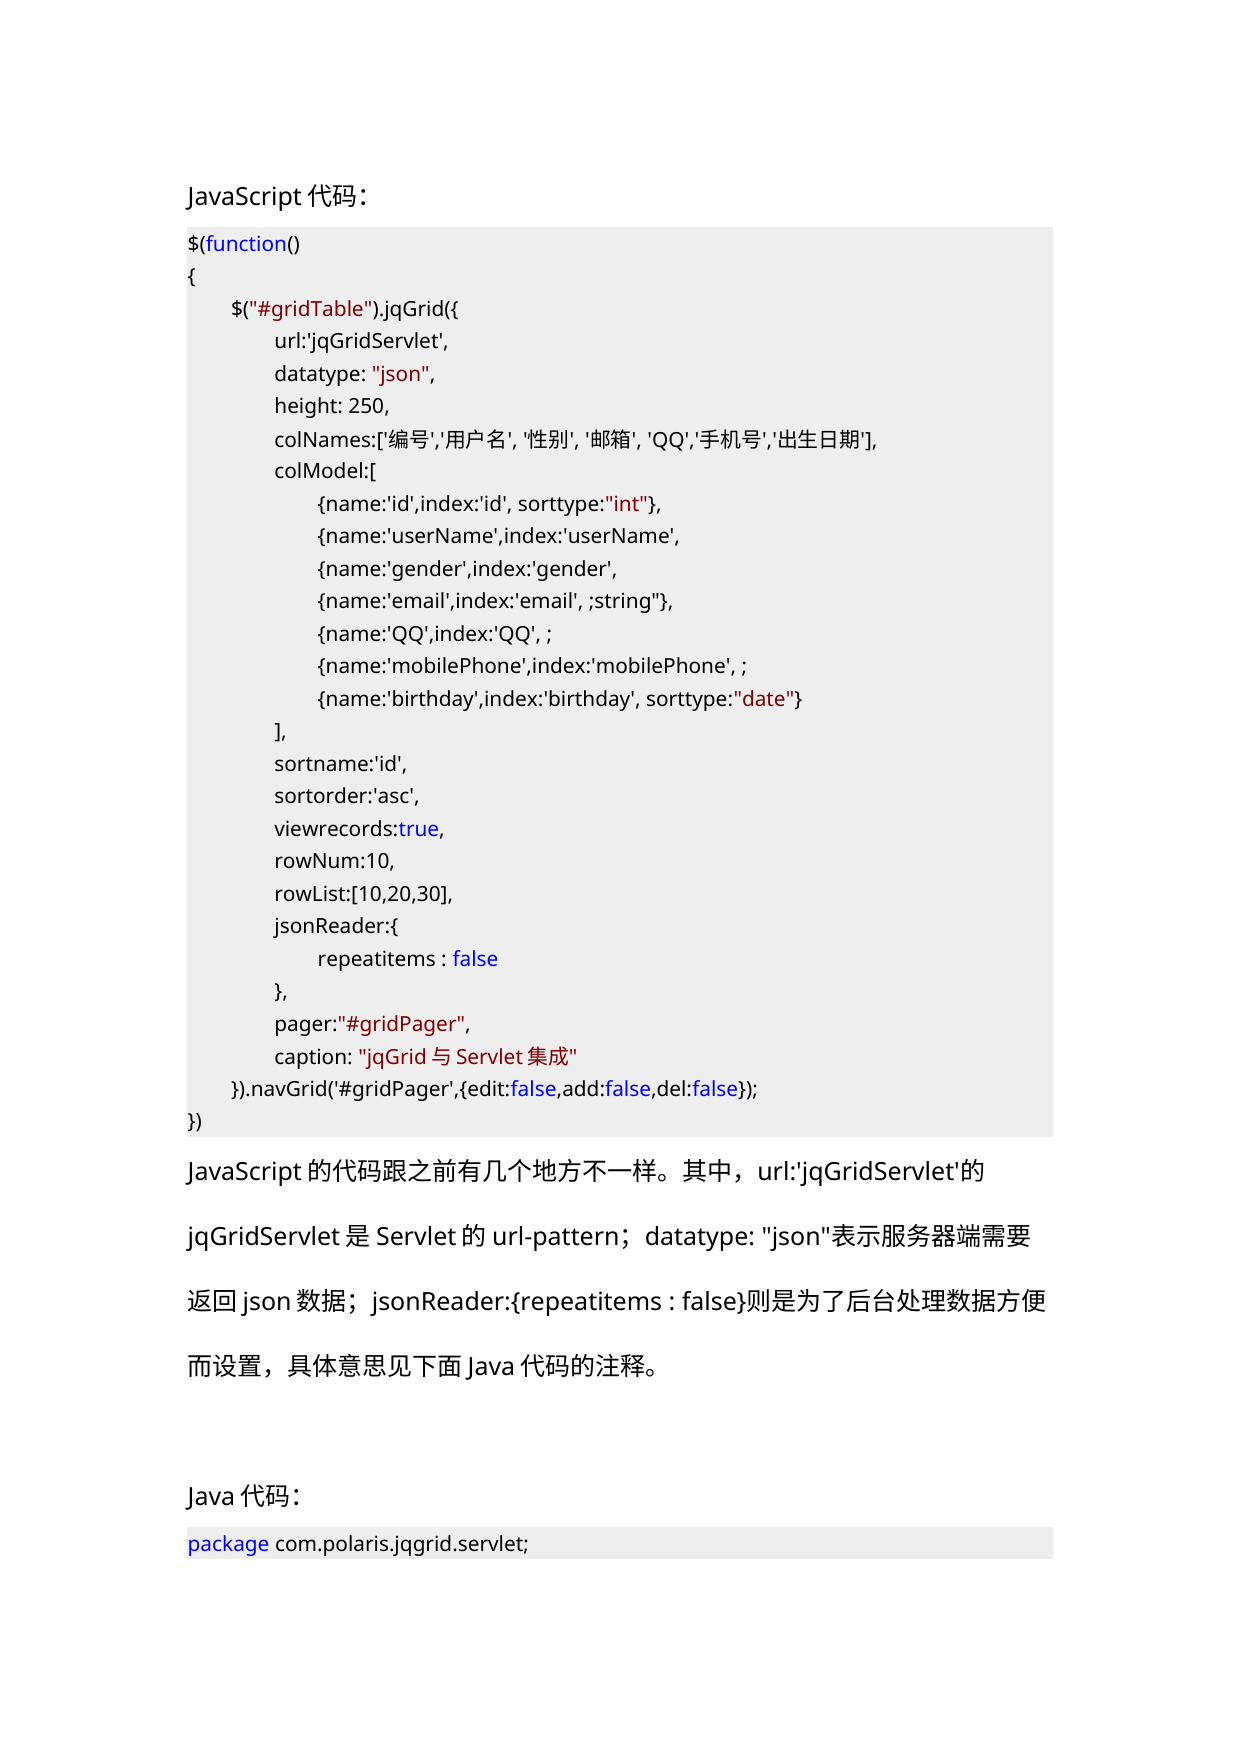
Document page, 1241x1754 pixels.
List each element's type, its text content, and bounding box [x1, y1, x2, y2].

text Java代码： [187, 1462, 1053, 1527]
text JavaScript代码： [187, 162, 1053, 227]
text JavaScript的代码跟之前有几个地方不一样。其中，url:'jqGridServlet'的jqGridServlet是 Servlet的 url-pattern；datatype: "json"表示服务器端需要返回json数据；jsonReader:{repeatitems : false}则是为了后台处理数据方便而设置，具体意思见下面Java代码的注释。 [187, 1137, 1053, 1397]
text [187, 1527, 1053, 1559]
text $(function() { $("#gridTable").jqGrid({ url:'jqGridServlet', datatype: "json", height: 250, colNames:['编号','用户名', '性别', '邮箱', 'QQ','手机号','出生日期'], colModel:[ {name:'id',index:'id', sorttype:"int"}, {name:'userName',index:'userName', {name:'gender',index:'gender', {name:'email',index:'email', ;string"}, {name:'QQ',index:'QQ', ; {name:'mobilePhone',index:'mobilePhone', ; {name:'birthday',index:'birthday', sorttype:"date"} ], sortname:'id', sortorder:'asc', viewrecords:true, rowNum:10, rowList:[10,20,30], jsonReader:{ repeatitems : false }, pager:"#gridPager", caption: "jqGrid与Servlet集成" }).navGrid('#gridPager',{edit:false,add:false,del:false}); }) [187, 227, 1053, 1137]
